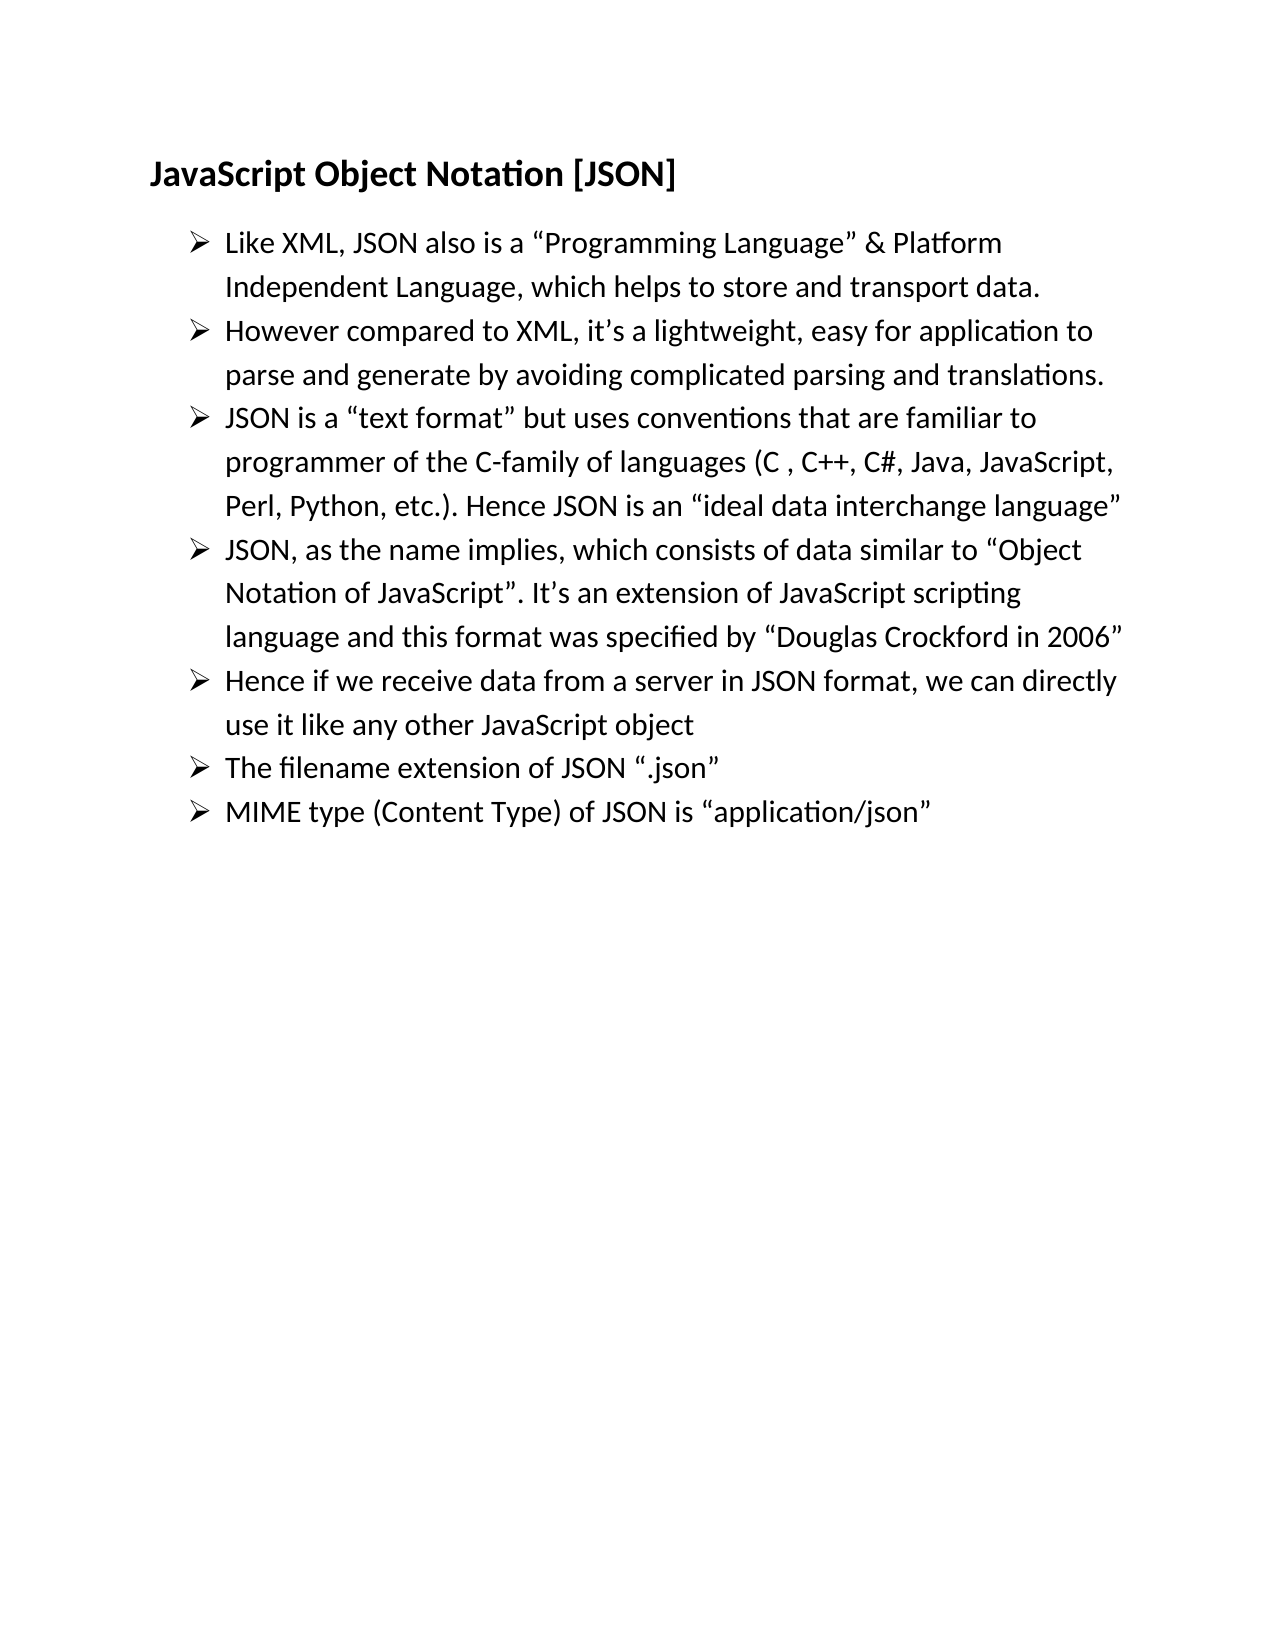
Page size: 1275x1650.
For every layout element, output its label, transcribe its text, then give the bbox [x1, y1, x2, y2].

list JSON, as the name implies, which consists of data similar to “Object Notation of JavaScript”. It’s an extension of JavaScript scripting language and this format was specified by “Douglas Crockford in 2006” [187, 530, 1125, 655]
list However compared to XML, it’s a lightweight, easy for application to parse and generate by avoiding complicated parsing and translations. [187, 311, 1125, 393]
list The filename extension of JSON “.json” [187, 748, 1125, 787]
list JSON is a “text format” but uses conventions that are familiar to programmer of the C-family of languages (C , C++, C#, Java, JavaScript, Perl, Python, etc.). Hence JSON is an “ideal data interchange language” [187, 398, 1125, 524]
list Like XML, JSON also is a “Programming Language” & Platform Independent Language, which helps to store and transport data. [187, 223, 1125, 305]
list Hence if we receive data from a server in JSON format, we can directly use it like any other JavaScript object [187, 661, 1125, 743]
text JavaScript Object Notation [JSON] [150, 150, 1125, 196]
list MIME type (Content Type) of JSON is “application/json” [187, 792, 1125, 830]
